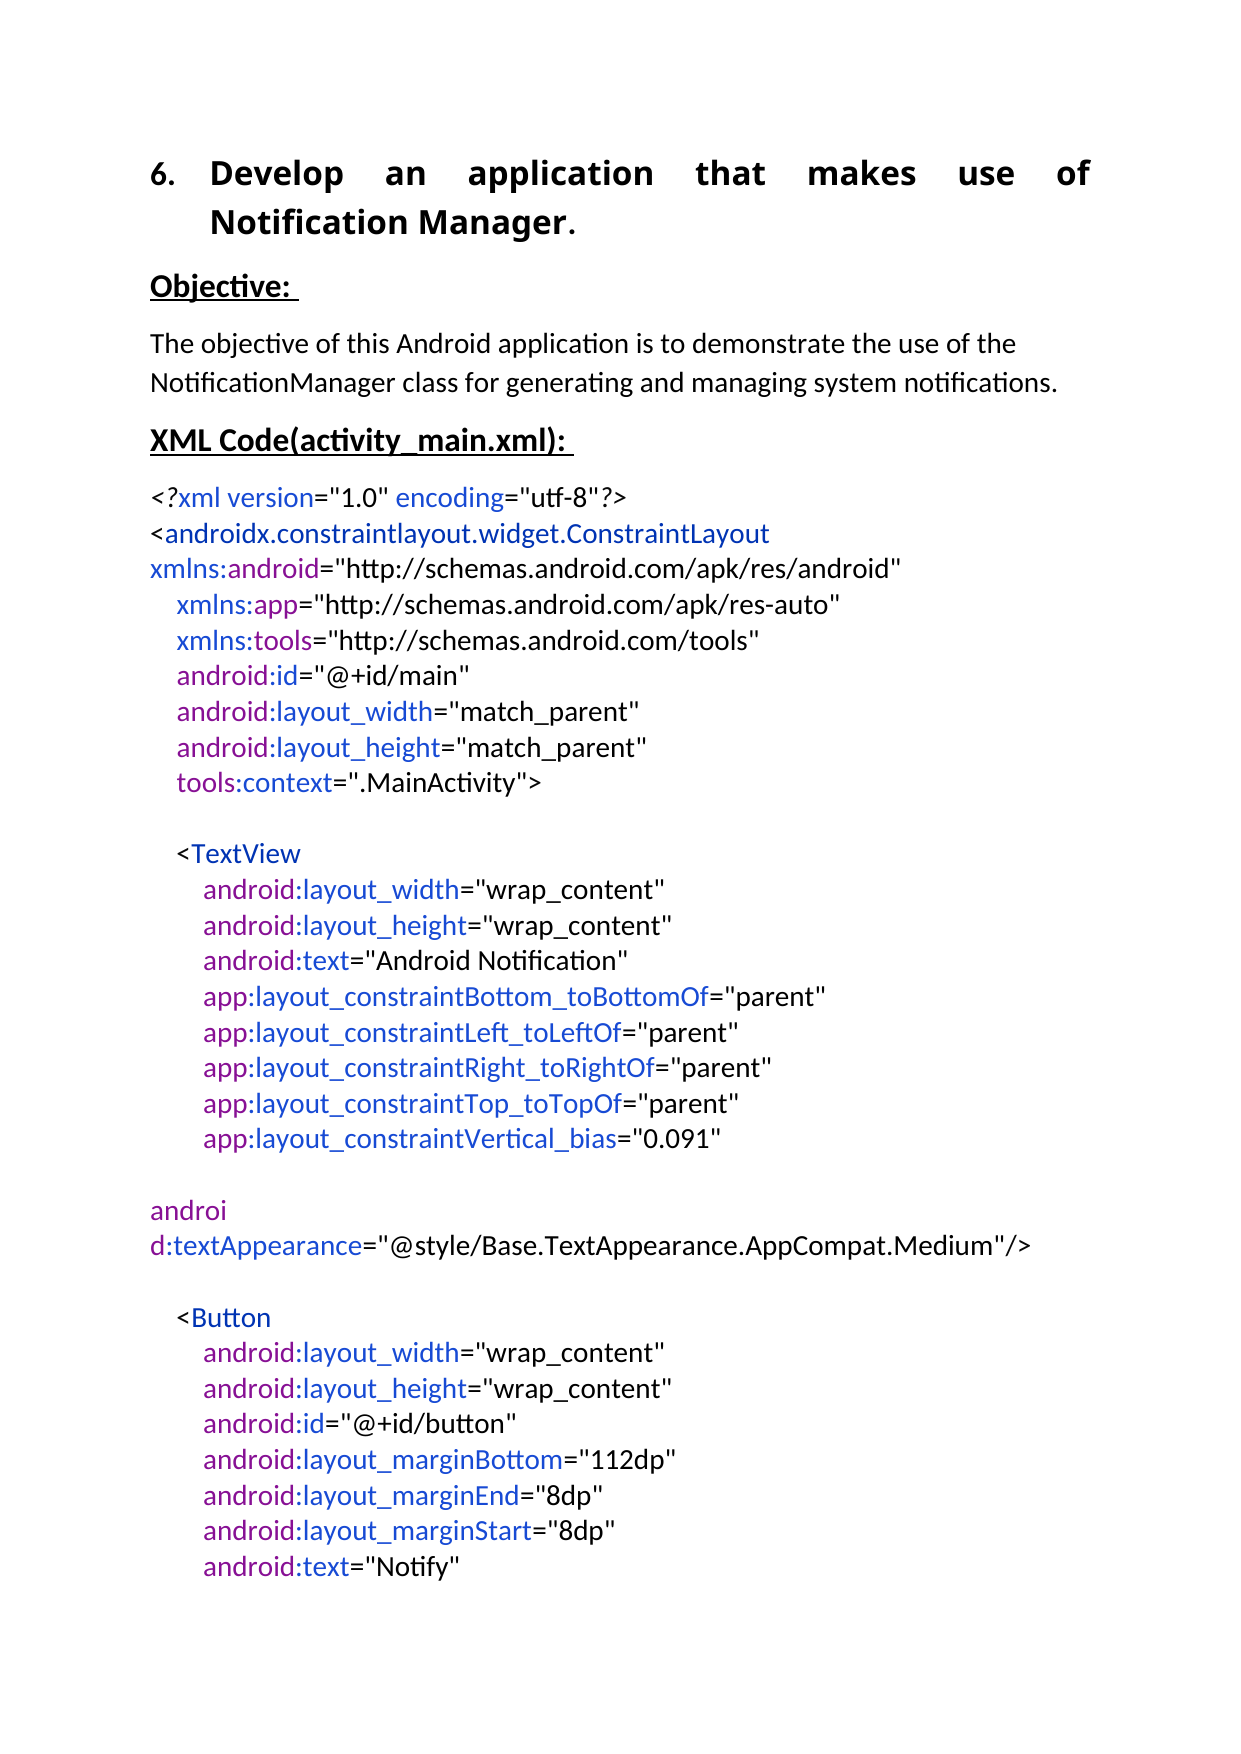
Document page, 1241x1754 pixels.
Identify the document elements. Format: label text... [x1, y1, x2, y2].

text XML Code(activity_main.xml): [150, 419, 1090, 459]
text Objective: [150, 264, 1090, 305]
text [150, 479, 1090, 1584]
text 6. Develop an application that makes use of Notification Manager. [150, 150, 1090, 244]
text The objective of this Android application is to demonstrate the use of the NotificationManager class for generating and managing system notifications. [150, 325, 1090, 399]
